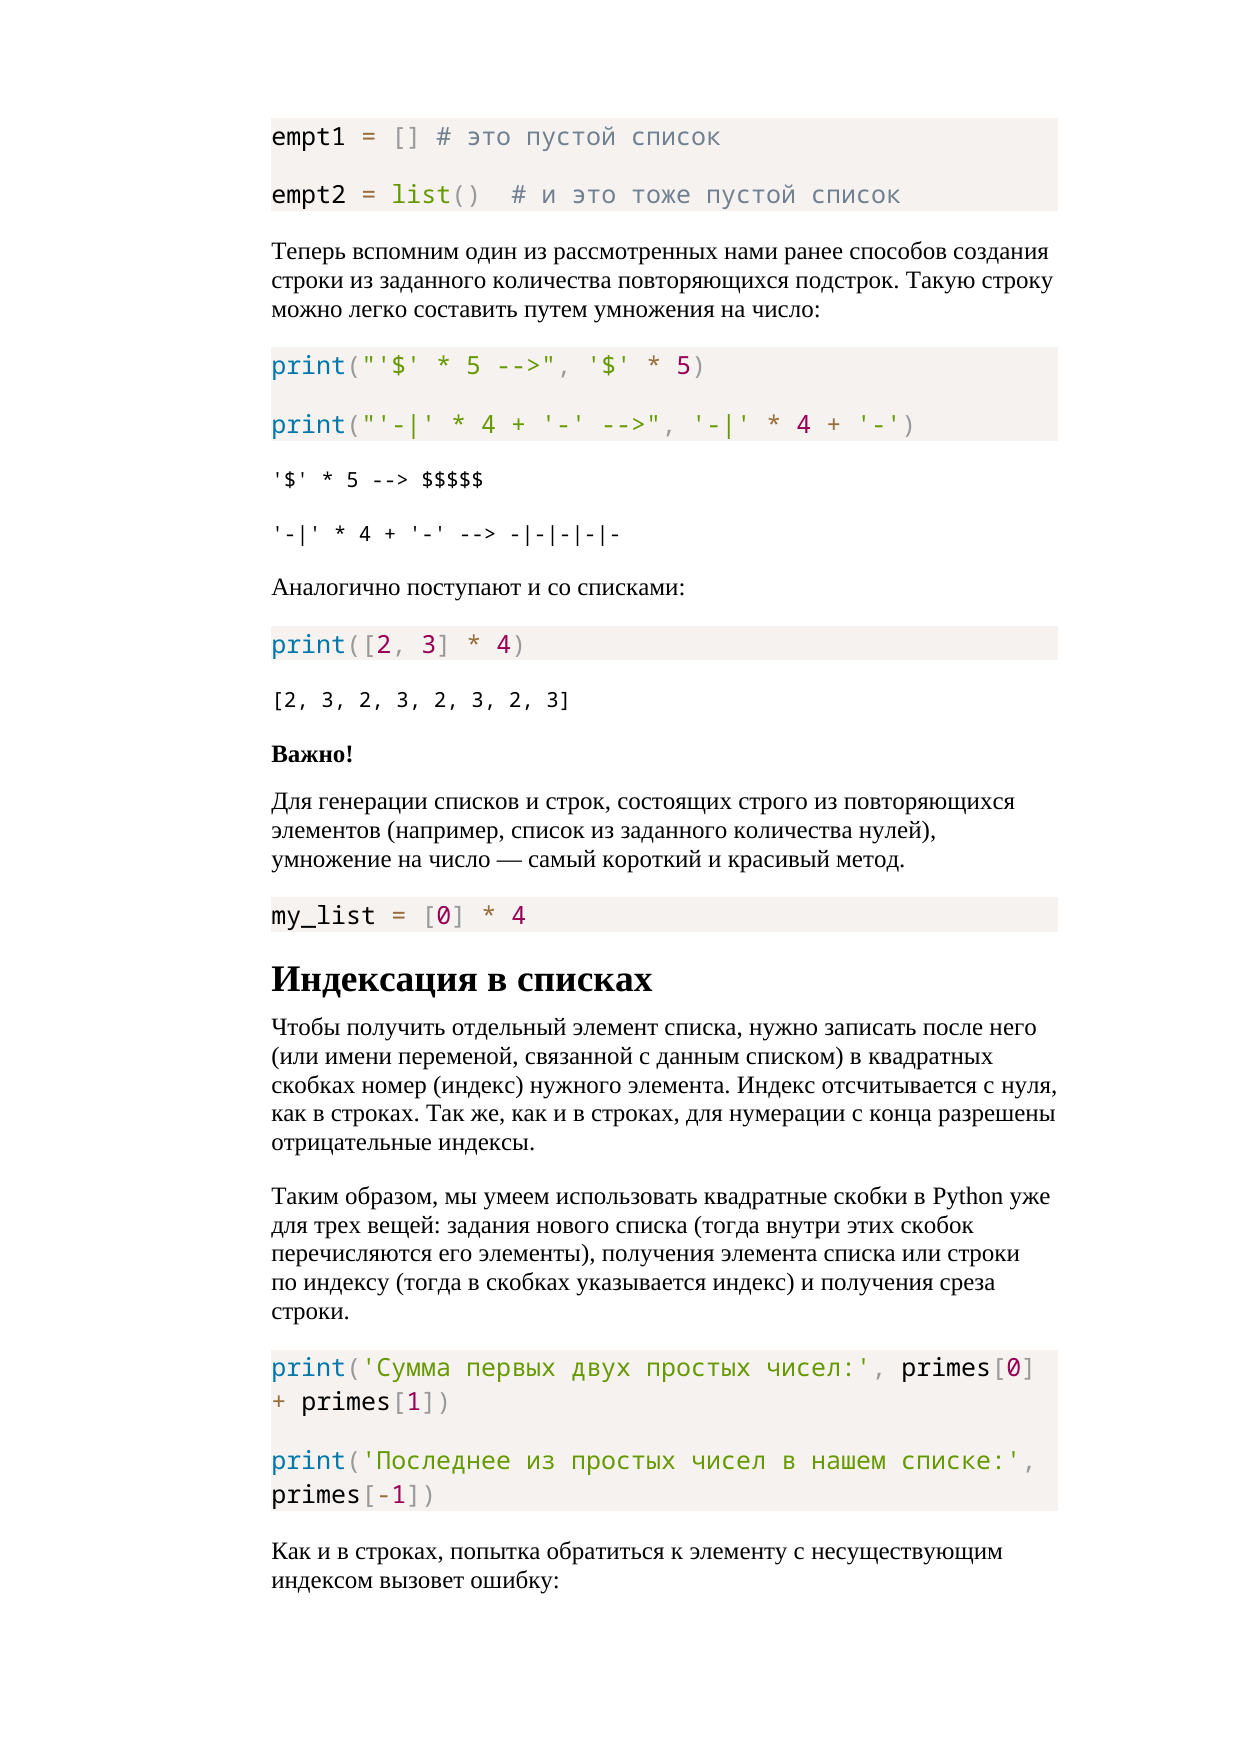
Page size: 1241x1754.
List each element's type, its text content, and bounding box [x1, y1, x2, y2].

text Как и в строках, попытка обратиться к элементу с несуществующим индексом вызовет ошибку: [271, 1536, 1058, 1593]
text Индексация в списках [271, 957, 1058, 1000]
text print('Последнее из простых чисел в нашем списке:', primes[-1]) [271, 1443, 1058, 1511]
text print('Сумма первых двух простых чисел:', primes[0] + primes[1]) [271, 1350, 1058, 1418]
text Таким образом, мы умеем использовать квадратные скобки в Python уже для трех вещей: задания нового списка (тогда внутри этих скобок перечисляются его элементы), получения элемента списка или строки по индексу (тогда в скобках указывается индекс) и получения среза строки. [271, 1181, 1058, 1325]
text Чтобы получить отдельный элемент списка, нужно записать после него (или имени переменой, связанной с данным списком) в квадратных скобках номер (индекс) нужного элемента. Индекс отсчитывается с нуля, как в строках. Так же, как и в строках, для нумерации с конца разрешены отрицательные индексы. [271, 1012, 1058, 1156]
text Для генерации списков и строк, состоящих строго из повторяющихся элементов (например, список из заданного количества нулей), умножение на число — самый короткий и красивый метод. [271, 786, 1058, 872]
text Важно! [271, 739, 1058, 767]
text Теперь вспомним один из рассмотренных нами ранее способов создания cтроки из заданного количества повторяющихся подстрок. Такую строку можно легко составить путем умножения на число: [271, 236, 1058, 322]
text my_list = [0] * 4 [271, 897, 1058, 932]
text empt2 = list() # и это тоже пустой список [271, 177, 1058, 211]
text empt1 = [] # это пустой список [271, 118, 1058, 152]
text '$' * 5 --> $$$$$ [271, 466, 1058, 494]
text print("'-|' * 4 + '-' -->", '-|' * 4 + '-') [271, 407, 1058, 441]
text print([2, 3] * 4) [271, 626, 1058, 660]
text [2, 3, 2, 3, 2, 3, 2, 3] [271, 685, 1058, 714]
text Аналогично поступают и со списками: [271, 572, 1058, 601]
text print("'$' * 5 -->", '$' * 5) [271, 347, 1058, 382]
text '-|' * 4 + '-' --> -|-|-|-|- [271, 519, 1058, 547]
